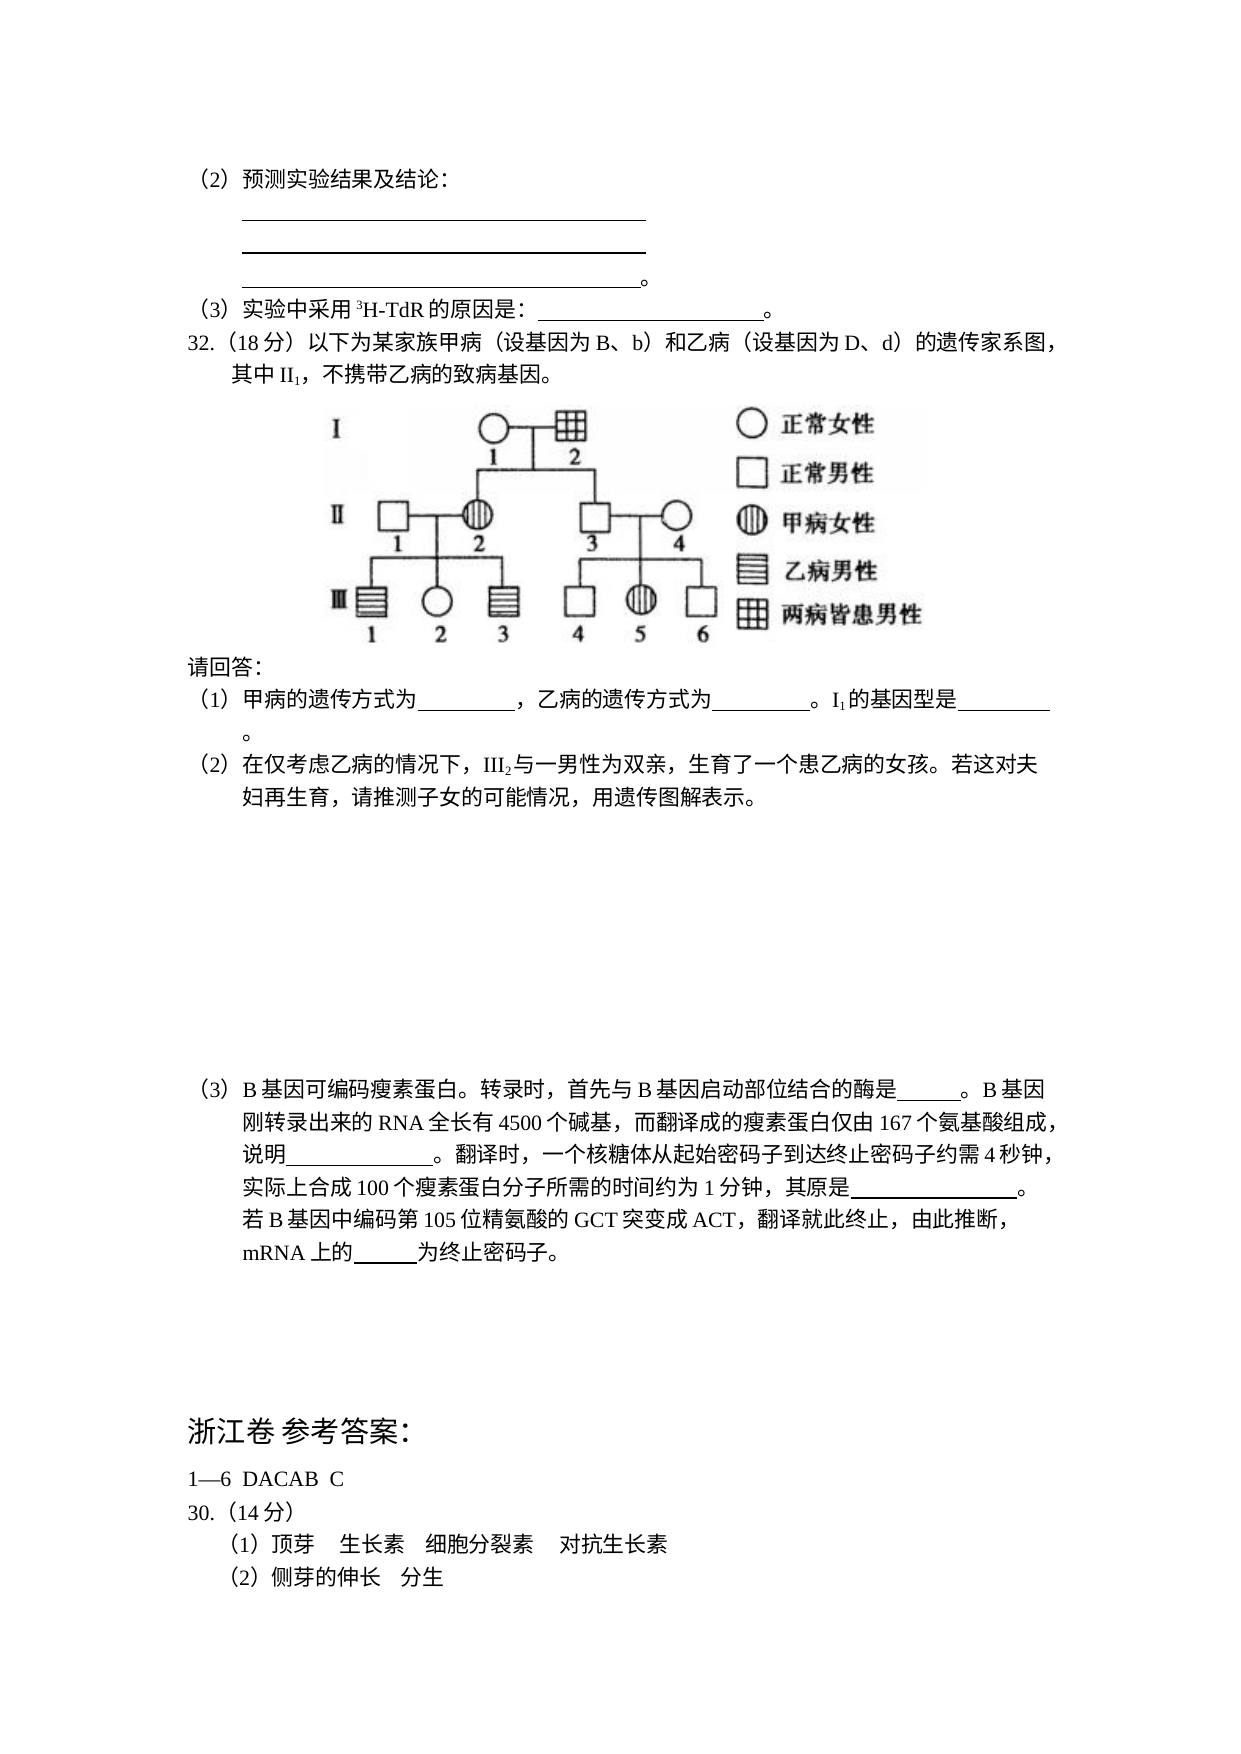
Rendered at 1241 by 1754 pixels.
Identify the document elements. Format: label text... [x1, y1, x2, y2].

text 30.（14分） [187, 1494, 1053, 1527]
text 32.（18分）以下为某家族甲病（设基因为B、b）和乙病（设基因为D、d）的遗传家系图，其中II1，不携带乙病的致病基因。 [187, 324, 1053, 389]
text 浙江卷 参考答案： [187, 1397, 1053, 1462]
text （1）甲病的遗传方式为 ，乙病的遗传方式为 。I1的基因型是 。 [187, 682, 1053, 747]
text （2）侧芽的伸长 分生 [187, 1559, 1053, 1592]
text （2）在仅考虑乙病的情况下，III2与一男性为双亲，生育了一个患乙病的女孩。若这对夫妇再生育，请推测子女的可能情况，用遗传图解表示。 [187, 747, 1053, 812]
text （1）顶芽 生长素 细胞分裂素 对抗生长素 [187, 1527, 1053, 1559]
text （3）实验中采用3H-TdR的原因是： 。 [187, 292, 1053, 324]
text 1—6 DACAB C [187, 1462, 1053, 1494]
picture [323, 405, 926, 649]
text （2）预测实验结果及结论： [187, 162, 1053, 194]
text （3）B基因可编码瘦素蛋白。转录时，首先与B基因启动部位结合的酶是 。B基因刚转录出来的RNA全长有4500个碱基，而翻译成的瘦素蛋白仅由167个氨基酸组成，说明 。翻译时，一个核糖体从起始密码子到达终止密码子约需4秒钟，实际上合成100个瘦素蛋白分子所需的时间约为1分钟，其原是 。若B基因中编码第105位精氨酸的GCT突变成ACT，翻译就此终止，由此推断，mRNA上的 为终止密码子。 [187, 1072, 1053, 1267]
text 。 [187, 259, 1053, 292]
